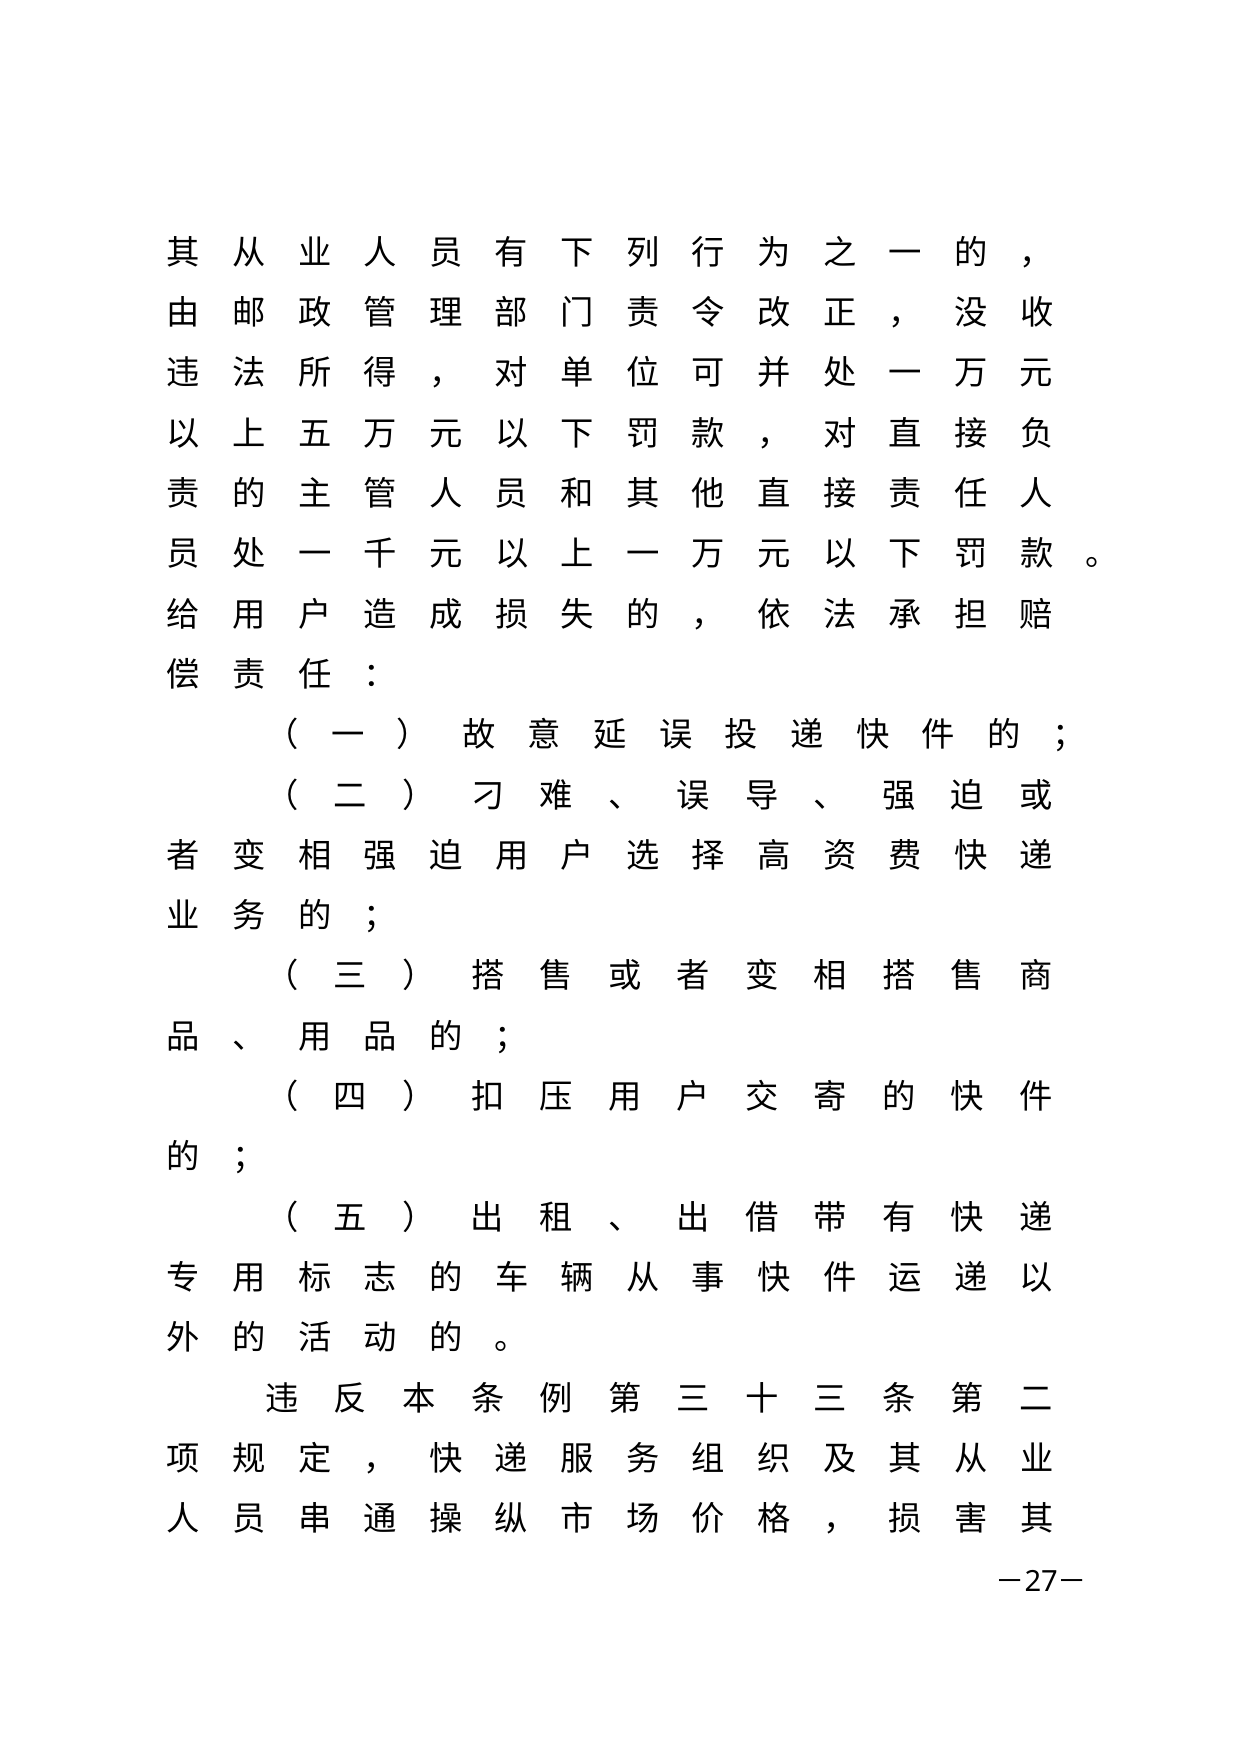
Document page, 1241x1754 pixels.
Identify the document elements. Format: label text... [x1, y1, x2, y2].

text （一）故意延误投递快件的； [167, 702, 1085, 762]
text （二）刁难、误导、强迫或者变相强迫用户选择高资费快递业务的； [167, 762, 1085, 943]
text 第四十八条 违反本条例第三十三条规定，快递服务组织及其从业人员有下列行为之一的，由邮政管理部门责令改正，没收违法所得，对单位可并处一万元以上五万元以下罚款，对直接负责的主管人员和其他直接责任人员处一千元以上一万元以下罚款。给用户造成损失的，依法承担赔偿责任： [167, 219, 1085, 702]
text （三）搭售或者变相搭售商品、用品的； [167, 943, 1085, 1064]
text （四）扣压用户交寄的快件的； [167, 1064, 1085, 1184]
text （五）出租、出借带有快递专用标志的车辆从事快件运递以外的活动的。 [167, 1184, 1085, 1365]
text 违反本条例第三十三条第二项规定，快递服务组织及其从业人员串通操纵市场价格，损害其他快递企业或者用户的合法权益的，由价格主管部门依法处罚。造成他人财产损失的，依法承担赔偿责任。 [167, 1365, 1085, 1546]
